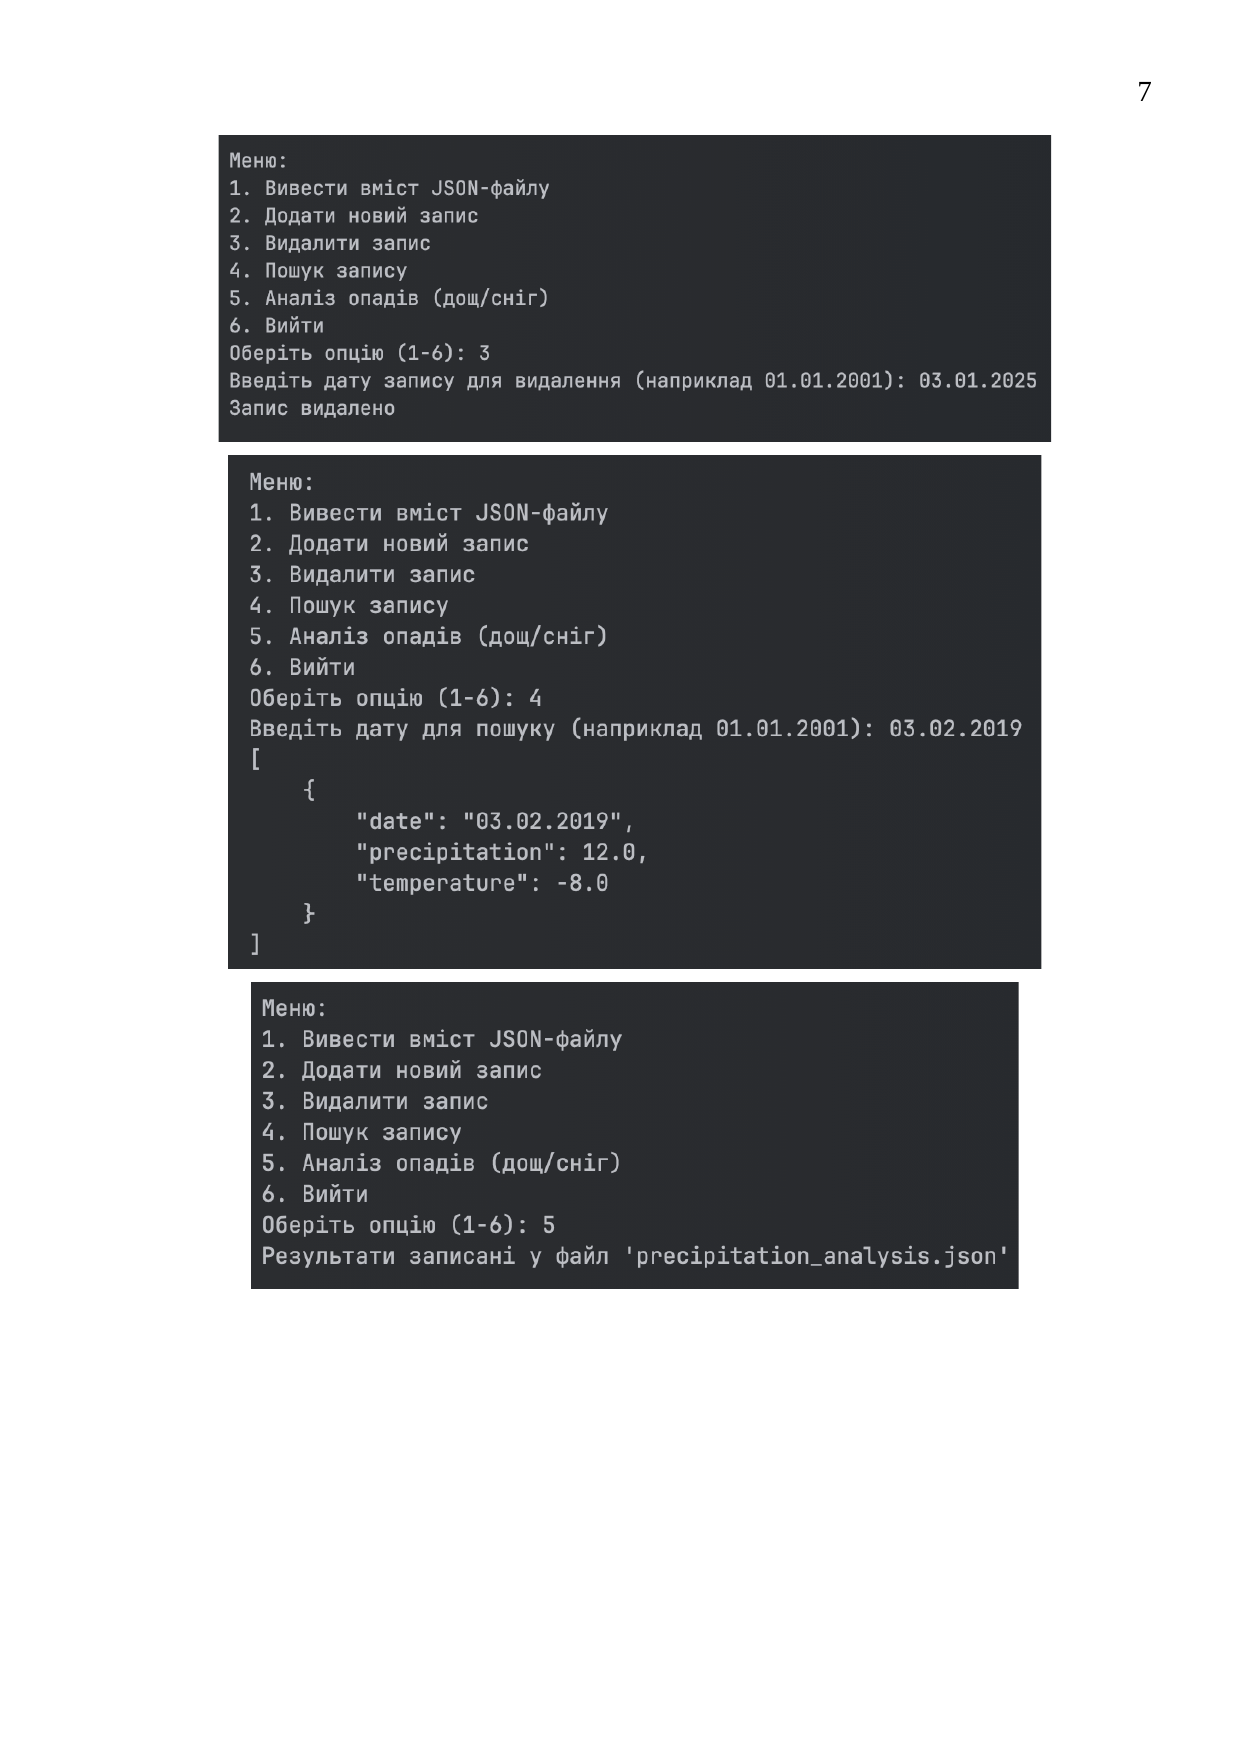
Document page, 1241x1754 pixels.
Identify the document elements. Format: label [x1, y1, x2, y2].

picture [251, 982, 1019, 1289]
picture [218, 135, 1052, 442]
picture [228, 455, 1042, 969]
